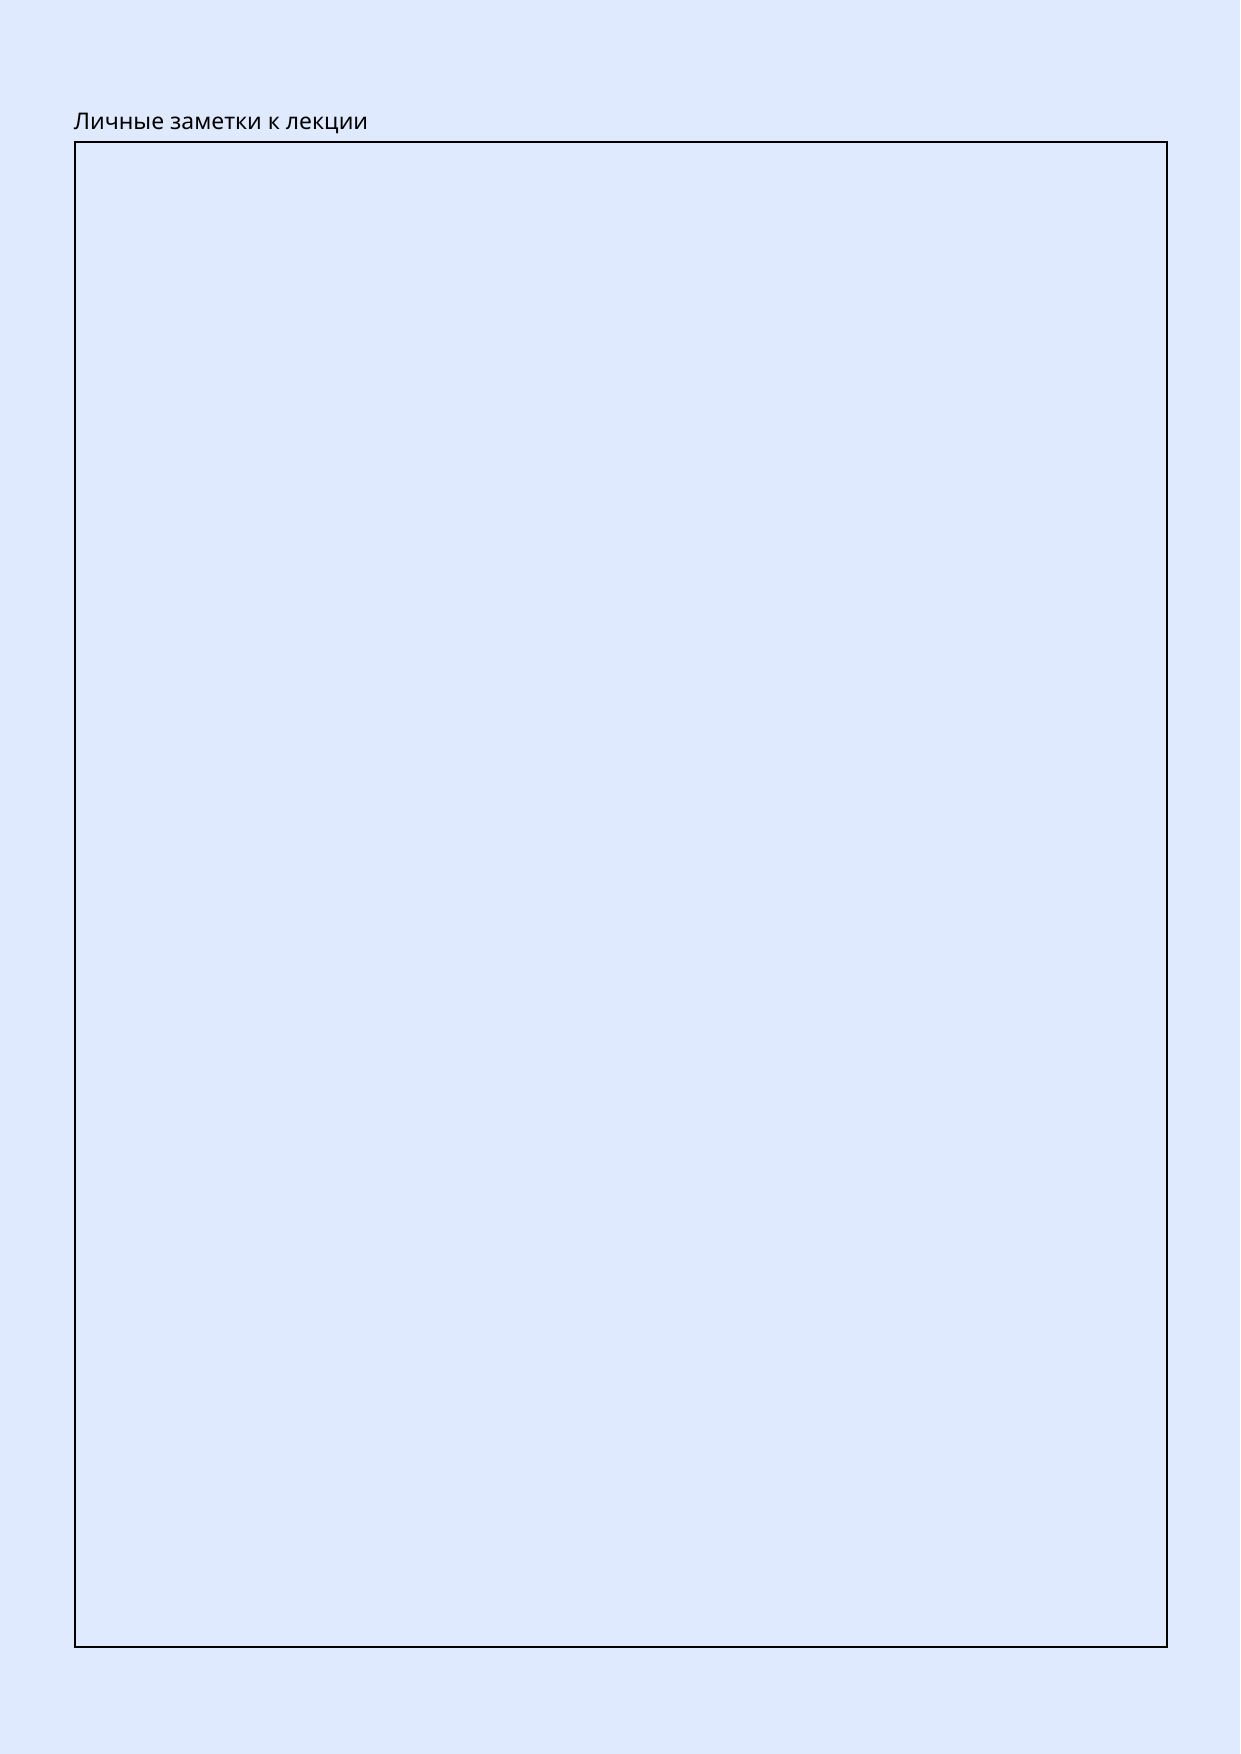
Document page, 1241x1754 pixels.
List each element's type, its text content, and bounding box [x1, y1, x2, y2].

text Личные заметки к лекции [74, 105, 1166, 136]
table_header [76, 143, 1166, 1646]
